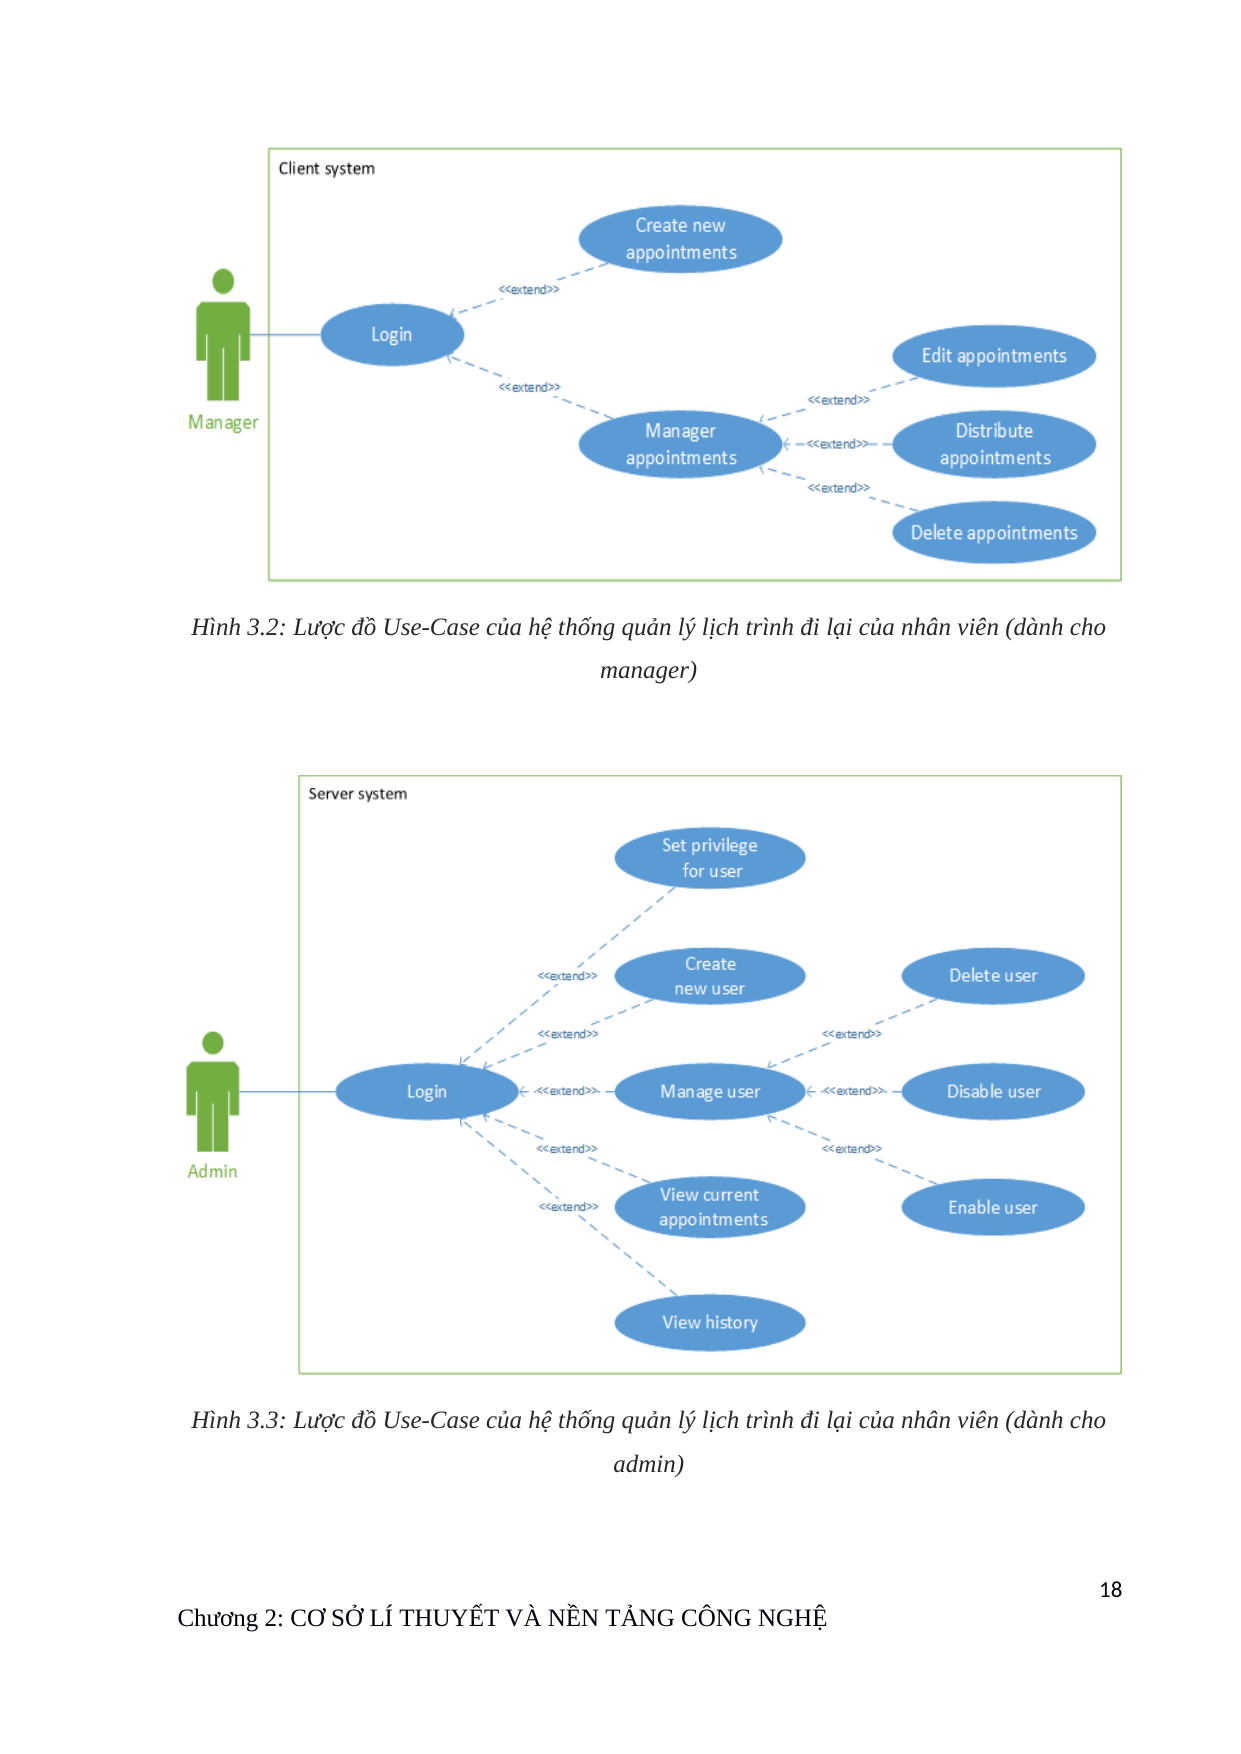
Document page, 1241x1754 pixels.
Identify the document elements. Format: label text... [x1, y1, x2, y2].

text Hình 3.2: Lược đồ Use-Case của hệ thống quản lý lịch trình đi lại của nhân viên (dành cho manager) [177, 612, 1122, 684]
picture [177, 775, 1123, 1375]
picture [177, 147, 1123, 582]
text Hình 3.3: Lược đồ Use-Case của hệ thống quản lý lịch trình đi lại của nhân viên (dành cho admin) [177, 1406, 1122, 1477]
